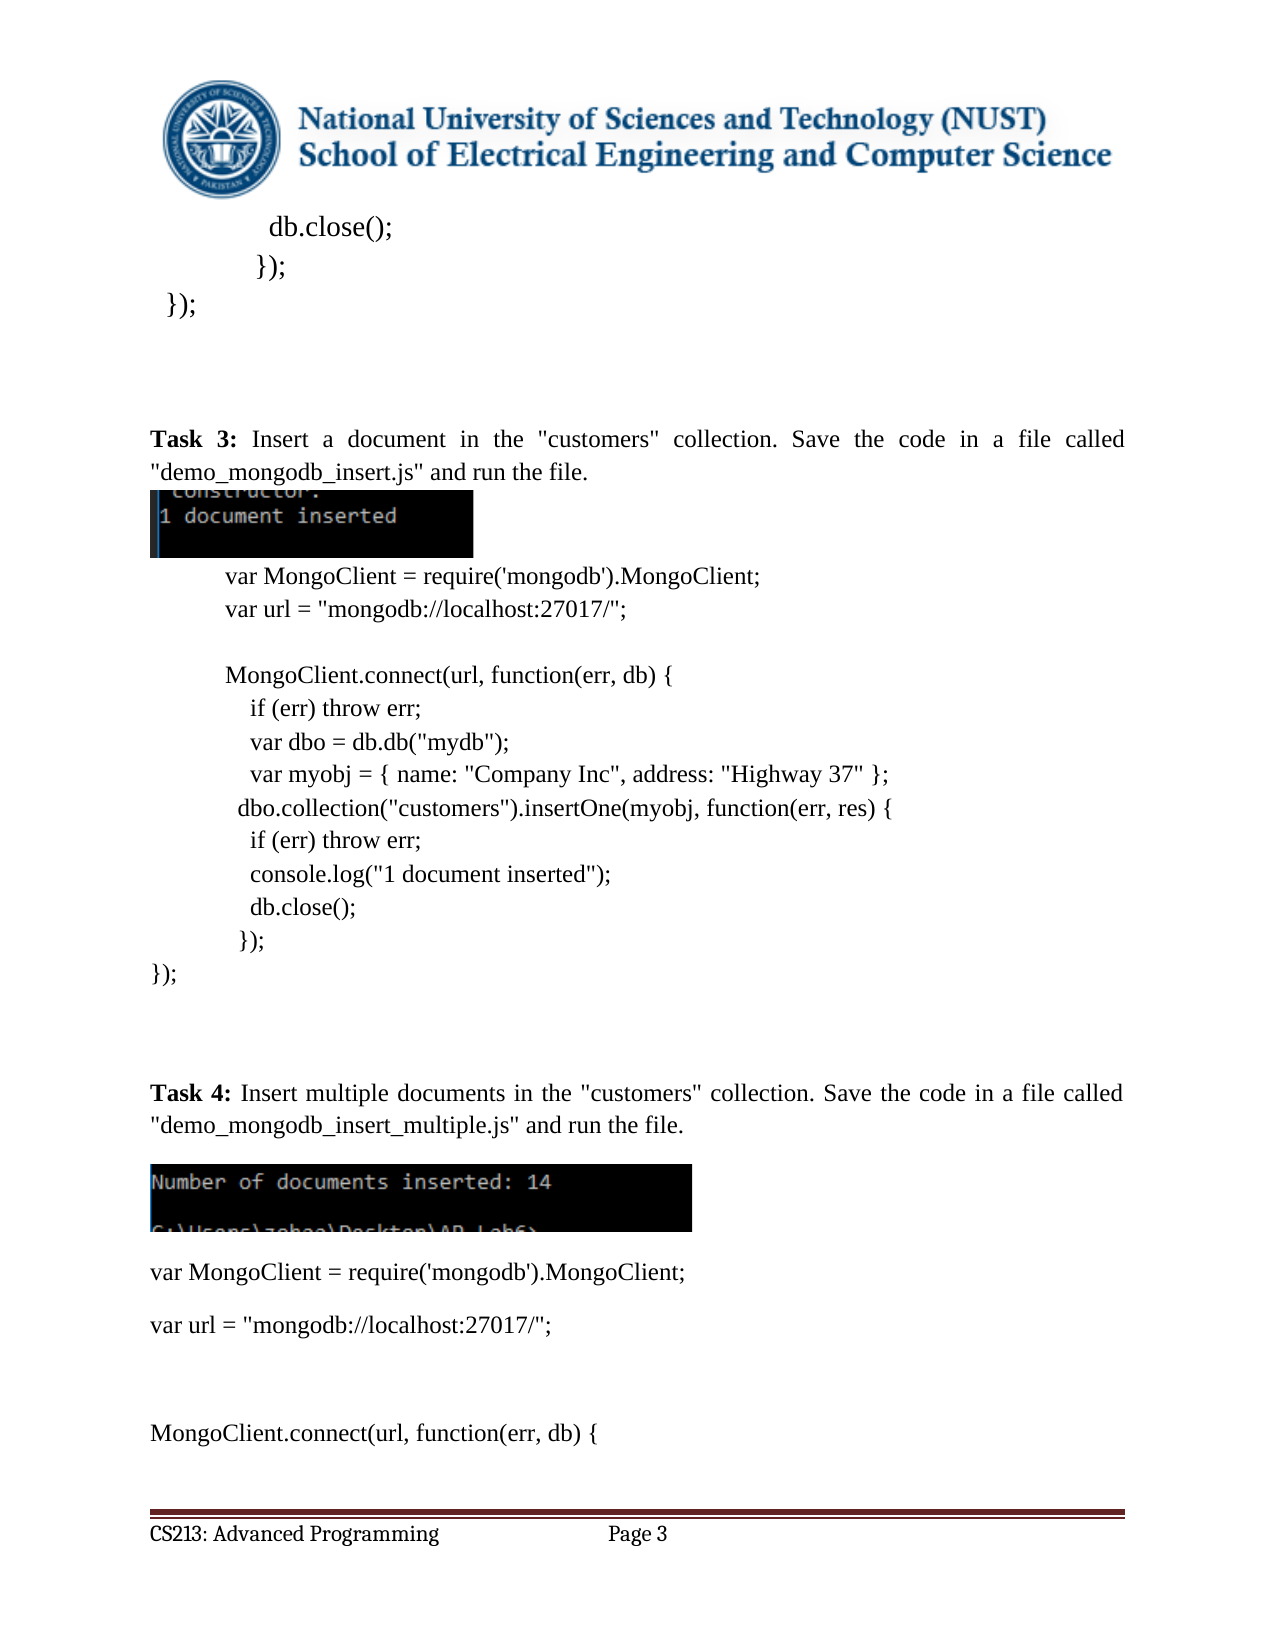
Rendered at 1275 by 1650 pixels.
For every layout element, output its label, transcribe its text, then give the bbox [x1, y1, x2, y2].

list if (err) throw err; [225, 693, 1125, 722]
list }); [150, 958, 1125, 986]
list var myobj = { name: "Company Inc", address: "Highway 37" }; [225, 759, 1125, 788]
list }); [150, 286, 1125, 320]
list var MongoClient = require('mongodb').MongoClient; [225, 561, 1125, 590]
list }); [225, 925, 1125, 953]
list }); [225, 248, 1125, 281]
list db.close(); [225, 210, 1125, 243]
list db.close(); [225, 892, 1125, 920]
list MongoClient.connect(url, function(err, db) { [225, 661, 1125, 689]
picture [150, 1164, 693, 1232]
text Task 4: Insert multiple documents in the "customers" collection. Save the code in a file called "demo_mongodb_insert_multiple.js" and run the file. [150, 1078, 1125, 1139]
text var url = "mongodb://localhost:27017/"; [150, 1311, 1125, 1339]
list Task 3: Insert a document in the "customers" collection. Save the code in a file called "demo_mongodb_insert.js" and run the file. [150, 424, 1125, 486]
list if (err) throw err; [225, 826, 1125, 854]
list var url = "mongodb://localhost:27017/"; [225, 594, 1125, 623]
picture [150, 75, 1125, 210]
text var MongoClient = require('mongodb').MongoClient; [150, 1257, 1125, 1285]
list console.log("1 document inserted"); [225, 859, 1125, 887]
list var dbo = db.db("mydb"); [225, 727, 1125, 755]
text MongoClient.connect(url, function(err, db) { [150, 1418, 1125, 1447]
list dbo.collection("customers").insertOne(myobj, function(err, res) { [225, 793, 1125, 821]
picture [150, 490, 474, 558]
